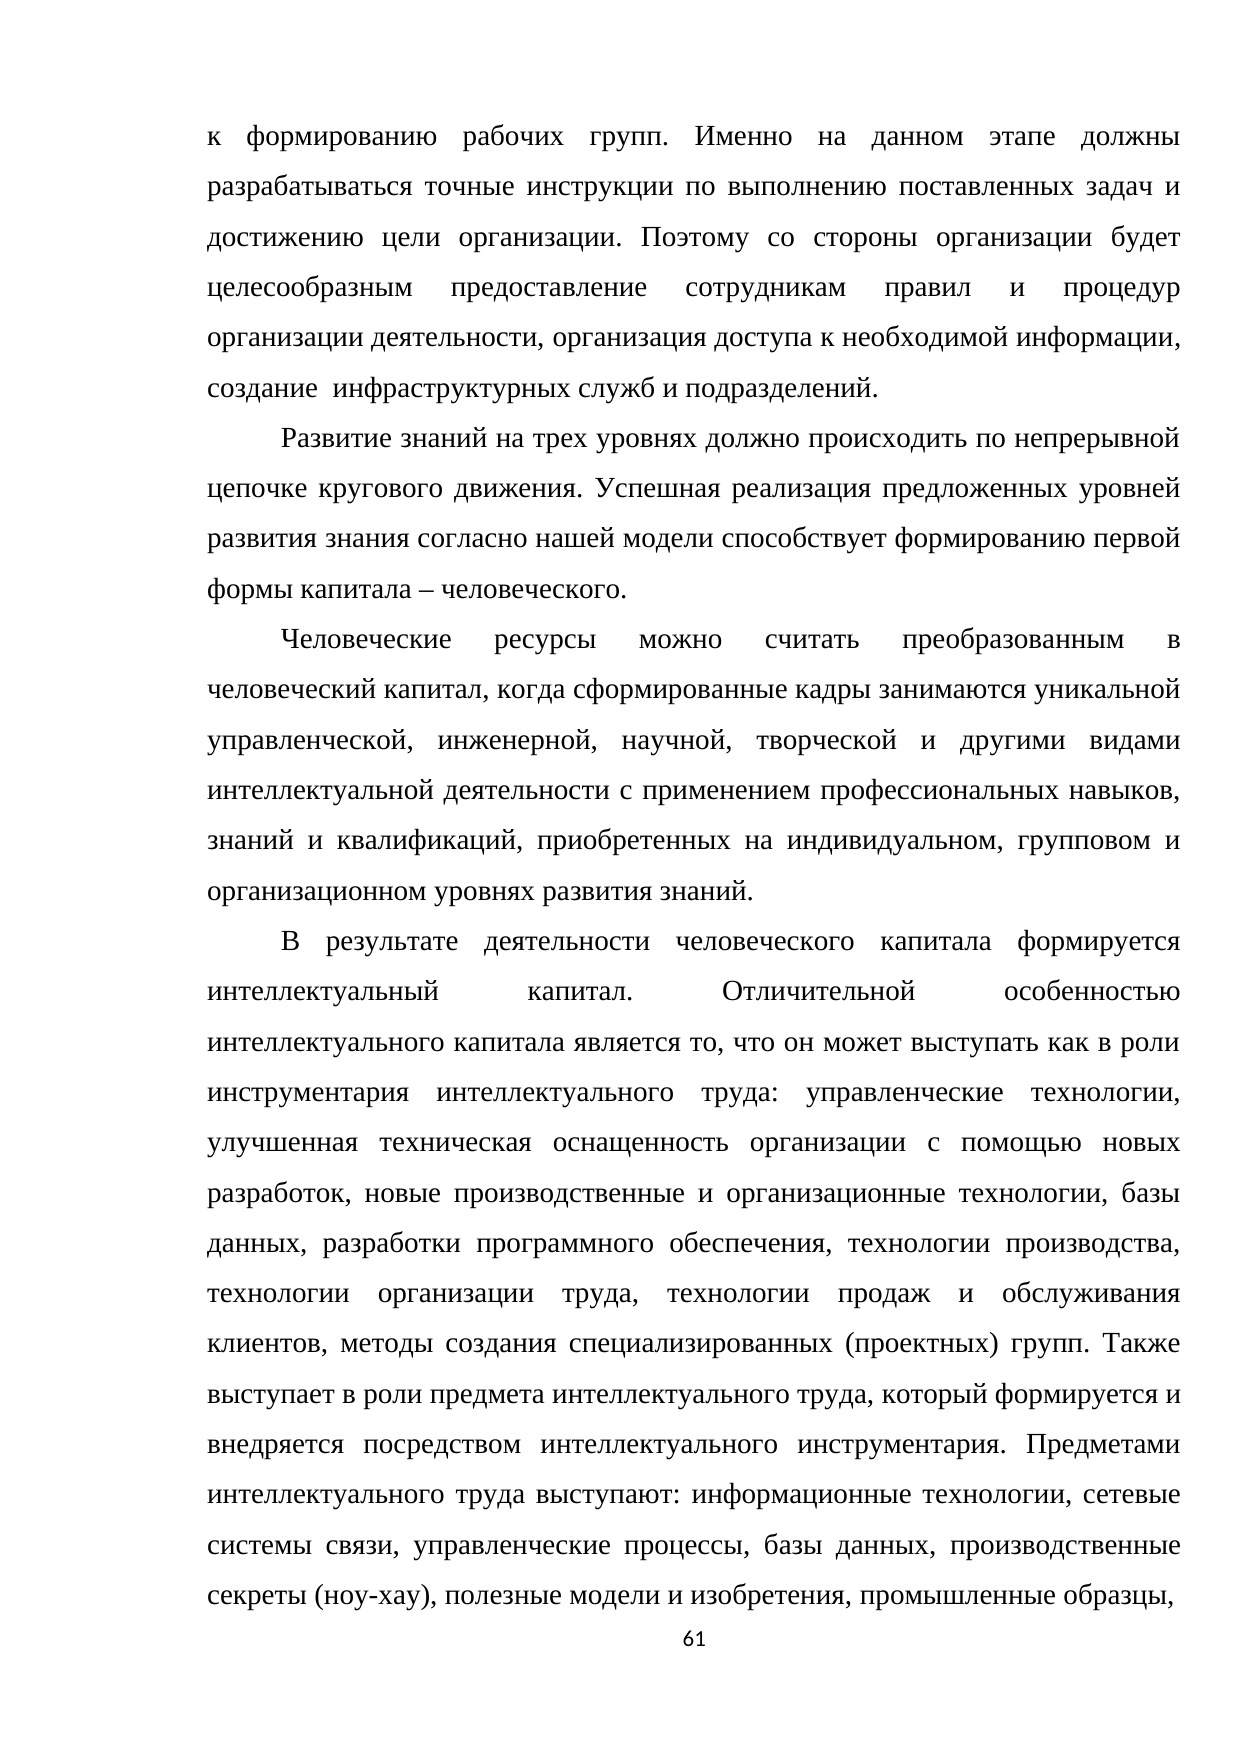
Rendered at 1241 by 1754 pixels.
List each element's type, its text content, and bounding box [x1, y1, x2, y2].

text Развитие знаний на трех уровнях должно происходить по непрерывной цепочке кругового движения. Успешная реализация предложенных уровней развития знания согласно нашей модели способствует формированию первой формы капитала – человеческого. [207, 420, 1181, 604]
text Человеческие ресурсы можно считать преобразованным в человеческий капитал, когда сформированные кадры занимаются уникальной управленческой, инженерной, научной, творческой и другими видами интеллектуальной деятельности с применением профессиональных навыков, знаний и квалификаций, приобретенных на индивидуальном, групповом и организационном уровнях развития знаний. [207, 621, 1181, 906]
text В результате деятельности человеческого капитала формируется интеллектуальный капитал. Отличительной особенностью интеллектуального капитала является то, что он может выступать как в роли инструментария интеллектуального труда: управленческие технологии, улучшенная техническая оснащенность организации с помощью новых разработок, новые производственные и организационные технологии, базы данных, разработки программного обеспечения, технологии производства, технологии организации труда, технологии продаж и обслуживания клиентов, методы создания специализированных (проектных) групп. Также выступает в роли предмета интеллектуального труда, который формируется и внедряется посредством интеллектуального инструментария. Предметами интеллектуального труда выступают: информационные технологии, сетевые системы связи, управленческие процессы, базы данных, производственные секреты (ноу-хау), полезные модели и изобретения, промышленные образцы, [207, 923, 1181, 1611]
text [207, 118, 1181, 403]
